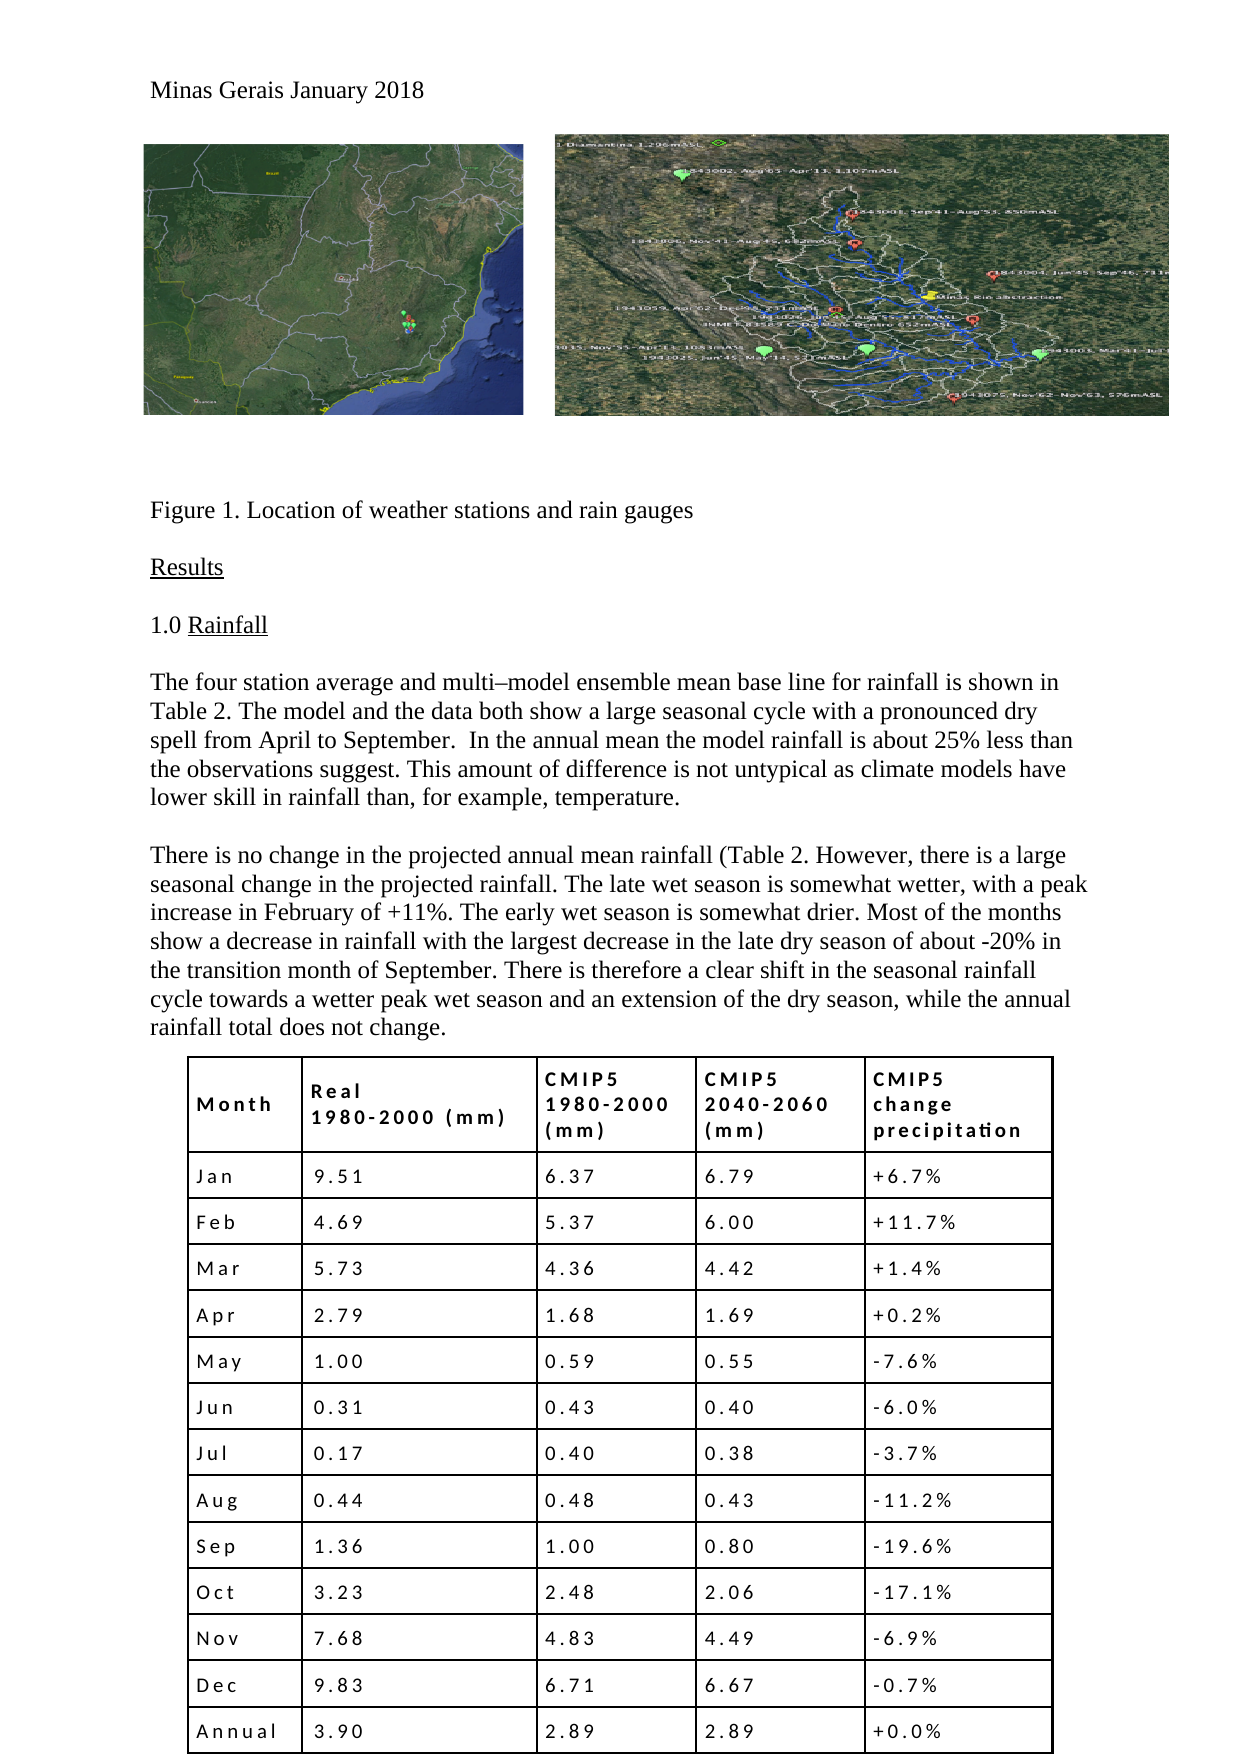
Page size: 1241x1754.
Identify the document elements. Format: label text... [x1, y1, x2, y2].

table_cell 0.40 [697, 1384, 864, 1428]
table_cell Dec [189, 1661, 301, 1706]
table_cell 0.59 [538, 1338, 695, 1382]
table_cell Apr [189, 1291, 301, 1336]
table_cell 3.90 [303, 1708, 536, 1752]
list Rainfall [150, 610, 1090, 639]
table_cell 0.43 [538, 1384, 695, 1428]
table_cell Nov [189, 1615, 301, 1659]
table_cell 0.31 [303, 1384, 536, 1428]
table_cell 7.68 [303, 1615, 536, 1659]
table_cell 3.23 [303, 1569, 536, 1613]
table_cell -3.7% [866, 1430, 1051, 1474]
table_cell +11.7% [866, 1199, 1051, 1243]
table_header Real 1980-2000 (mm) [303, 1058, 536, 1151]
table_cell Aug [189, 1476, 301, 1521]
table_cell 0.43 [697, 1476, 864, 1521]
table_cell 2.89 [538, 1708, 695, 1752]
table_cell Jun [189, 1384, 301, 1428]
table_cell 4.69 [303, 1199, 536, 1243]
table_cell 2.79 [303, 1291, 536, 1336]
table_cell Jan [189, 1153, 301, 1197]
text Results [150, 552, 1090, 581]
text Figure 1. Location of weather stations and rain gauges [150, 495, 1090, 524]
table_cell 0.44 [303, 1476, 536, 1521]
table_cell 0.38 [697, 1430, 864, 1474]
table_cell 0.48 [538, 1476, 695, 1521]
table_cell +6.7% [866, 1153, 1051, 1197]
table_header CMIP5 1980-2000 (mm) [538, 1058, 695, 1151]
table_cell Mar [189, 1245, 301, 1289]
table_cell 6.71 [538, 1661, 695, 1706]
table_cell May [189, 1338, 301, 1382]
table_cell +0.2% [866, 1291, 1051, 1336]
table_cell Oct [189, 1569, 301, 1613]
picture [554, 134, 1169, 416]
text The four station average and multi–model ensemble mean base line for rainfall is shown in Table 2. The model and the data both show a large seasonal cycle with a pronounced dry spell from April to September. In the annual mean the model rainfall is about 25% less than the observations suggest. This amount of difference is not untypical as climate models have lower skill in rainfall than, for example, temperature. [150, 667, 1090, 811]
table_cell 5.37 [538, 1199, 695, 1243]
table_cell Annual [189, 1708, 301, 1752]
table_cell -11.2% [866, 1476, 1051, 1521]
table_cell 0.17 [303, 1430, 536, 1474]
table_cell 1.36 [303, 1523, 536, 1567]
text There is no change in the projected annual mean rainfall (Table 2. However, there is a large seasonal change in the projected rainfall. The late wet season is somewhat wetter, with a peak increase in February of +11%. The early wet season is somewhat drier. Most of the months show a decrease in rainfall with the largest decrease in the late dry season of about -20% in the transition month of September. There is therefore a clear shift in the seasonal rainfall cycle towards a wetter peak wet season and an extension of the dry season, while the annual rainfall total does not change. [150, 840, 1090, 1041]
table_cell 6.37 [538, 1153, 695, 1197]
table_cell 6.00 [697, 1199, 864, 1243]
table_cell 4.36 [538, 1245, 695, 1289]
table_cell 5.73 [303, 1245, 536, 1289]
table_cell 4.83 [538, 1615, 695, 1659]
table_cell 9.83 [303, 1661, 536, 1706]
table_cell Jul [189, 1430, 301, 1474]
table_cell -7.6% [866, 1338, 1051, 1382]
table_cell 0.80 [697, 1523, 864, 1567]
table_cell 0.40 [538, 1430, 695, 1474]
table_cell 6.79 [697, 1153, 864, 1197]
table_cell 2.89 [697, 1708, 864, 1752]
table_cell +0.0% [866, 1708, 1051, 1752]
table_header Month [189, 1058, 301, 1151]
table_cell -6.0% [866, 1384, 1051, 1428]
table_cell 6.67 [697, 1661, 864, 1706]
table_cell -6.9% [866, 1615, 1051, 1659]
table_cell 9.51 [303, 1153, 536, 1197]
table_cell 1.68 [538, 1291, 695, 1336]
picture [142, 144, 524, 413]
table_cell 0.55 [697, 1338, 864, 1382]
table_cell 4.42 [697, 1245, 864, 1289]
table_cell 2.06 [697, 1569, 864, 1613]
table_cell 2.48 [538, 1569, 695, 1613]
table_cell -17.1% [866, 1569, 1051, 1613]
table_header CMIP5 2040-2060 (mm) [697, 1058, 864, 1151]
table_cell 1.00 [538, 1523, 695, 1567]
table_cell +1.4% [866, 1245, 1051, 1289]
table_cell -0.7% [866, 1661, 1051, 1706]
table_cell 1.69 [697, 1291, 864, 1336]
table_cell Sep [189, 1523, 301, 1567]
table_cell -19.6% [866, 1523, 1051, 1567]
table_cell Feb [189, 1199, 301, 1243]
table_cell 4.49 [697, 1615, 864, 1659]
table_cell 1.00 [303, 1338, 536, 1382]
table_header CMIP5 change precipitation [866, 1058, 1051, 1151]
